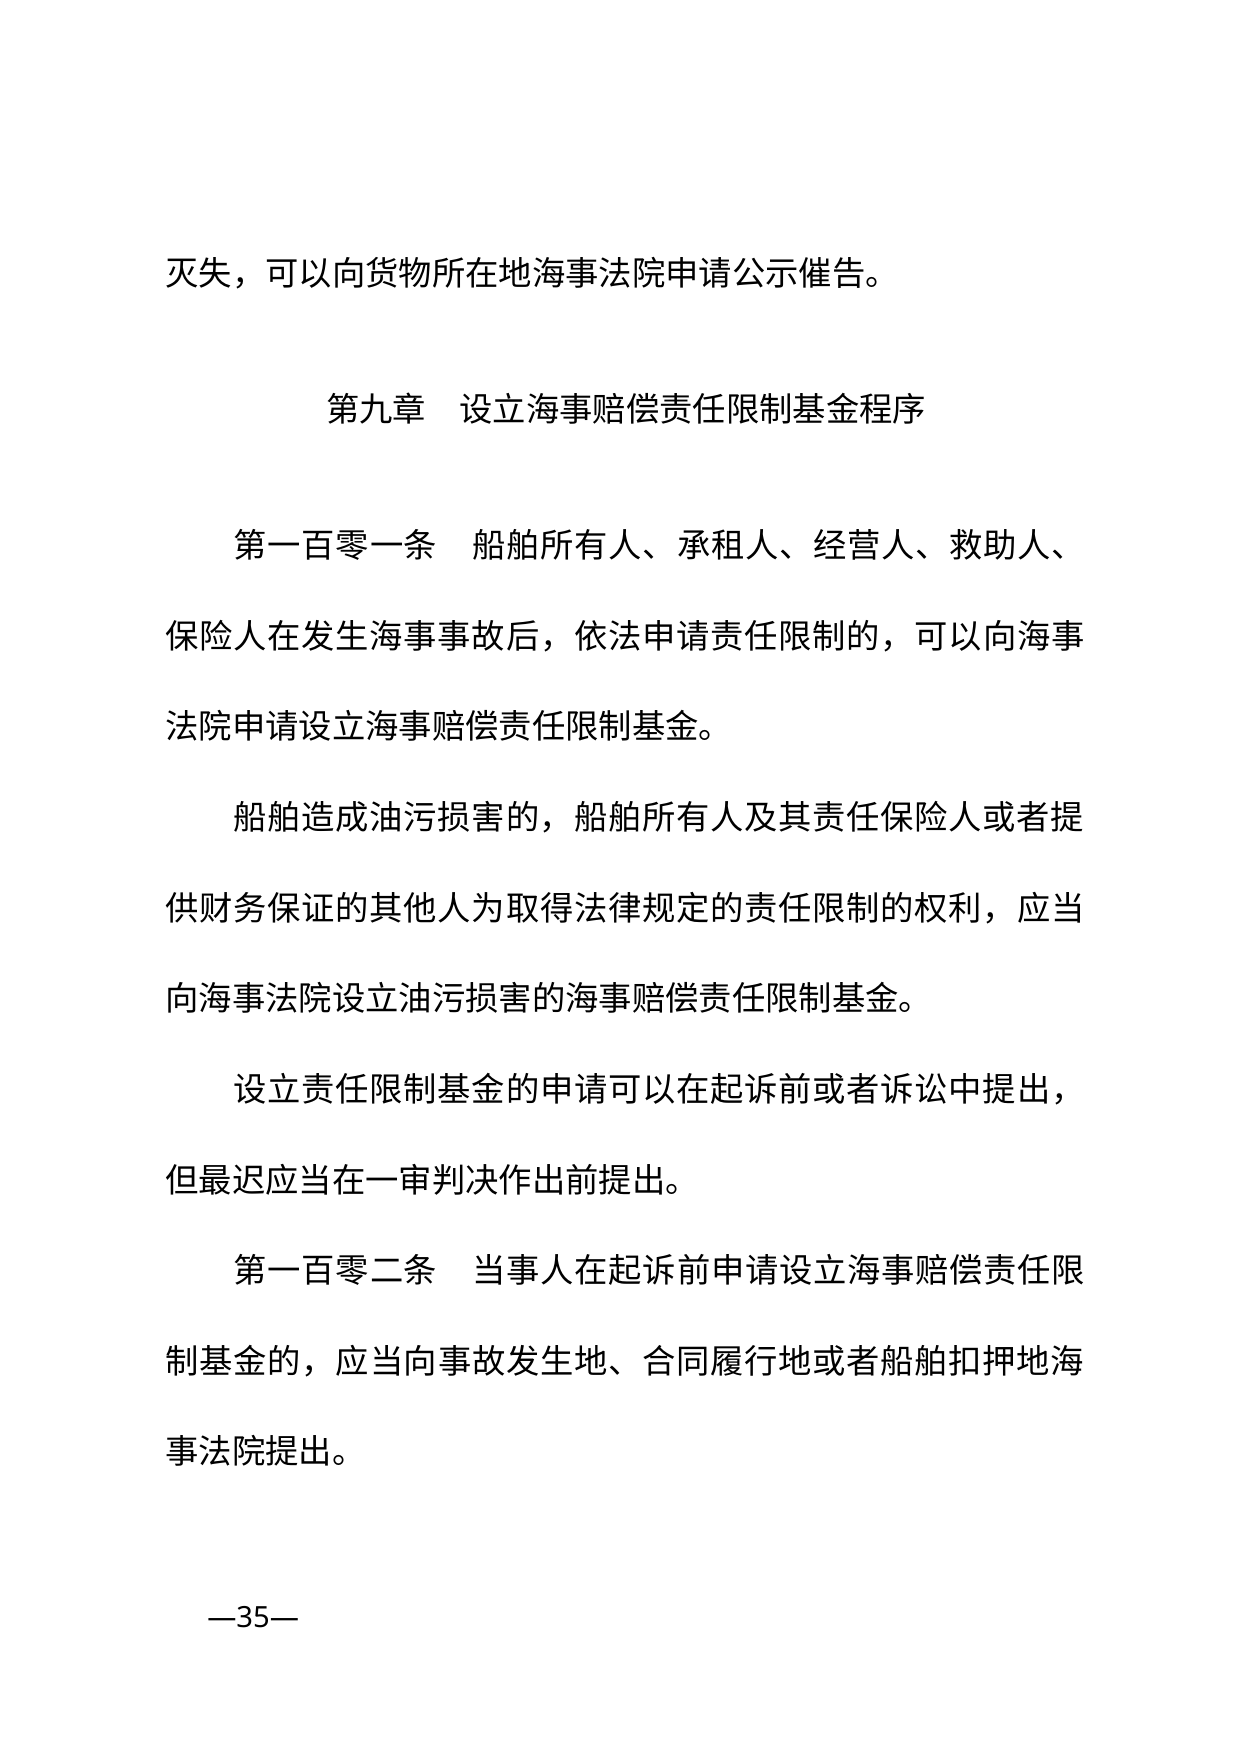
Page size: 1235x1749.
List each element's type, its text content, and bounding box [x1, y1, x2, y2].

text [165, 226, 1087, 317]
text 设立责任限制基金的申请可以在起诉前或者诉讼中提出，但最迟应当在一审判决作出前提出。 [165, 1042, 1087, 1223]
text 第一百零一条 船舶所有人、承租人、经营人、救助人、保险人在发生海事事故后，依法申请责任限制的，可以向海事法院申请设立海事赔偿责任限制基金。 [165, 498, 1087, 770]
text 船舶造成油污损害的，船舶所有人及其责任保险人或者提供财务保证的其他人为取得法律规定的责任限制的权利，应当向海事法院设立油污损害的海事赔偿责任限制基金。 [165, 770, 1087, 1042]
list 第九章 设立海事赔偿责任限制基金程序 [165, 362, 1087, 452]
text 第一百零二条 当事人在起诉前申请设立海事赔偿责任限制基金的，应当向事故发生地、合同履行地或者船舶扣押地海事法院提出。 [165, 1223, 1087, 1495]
